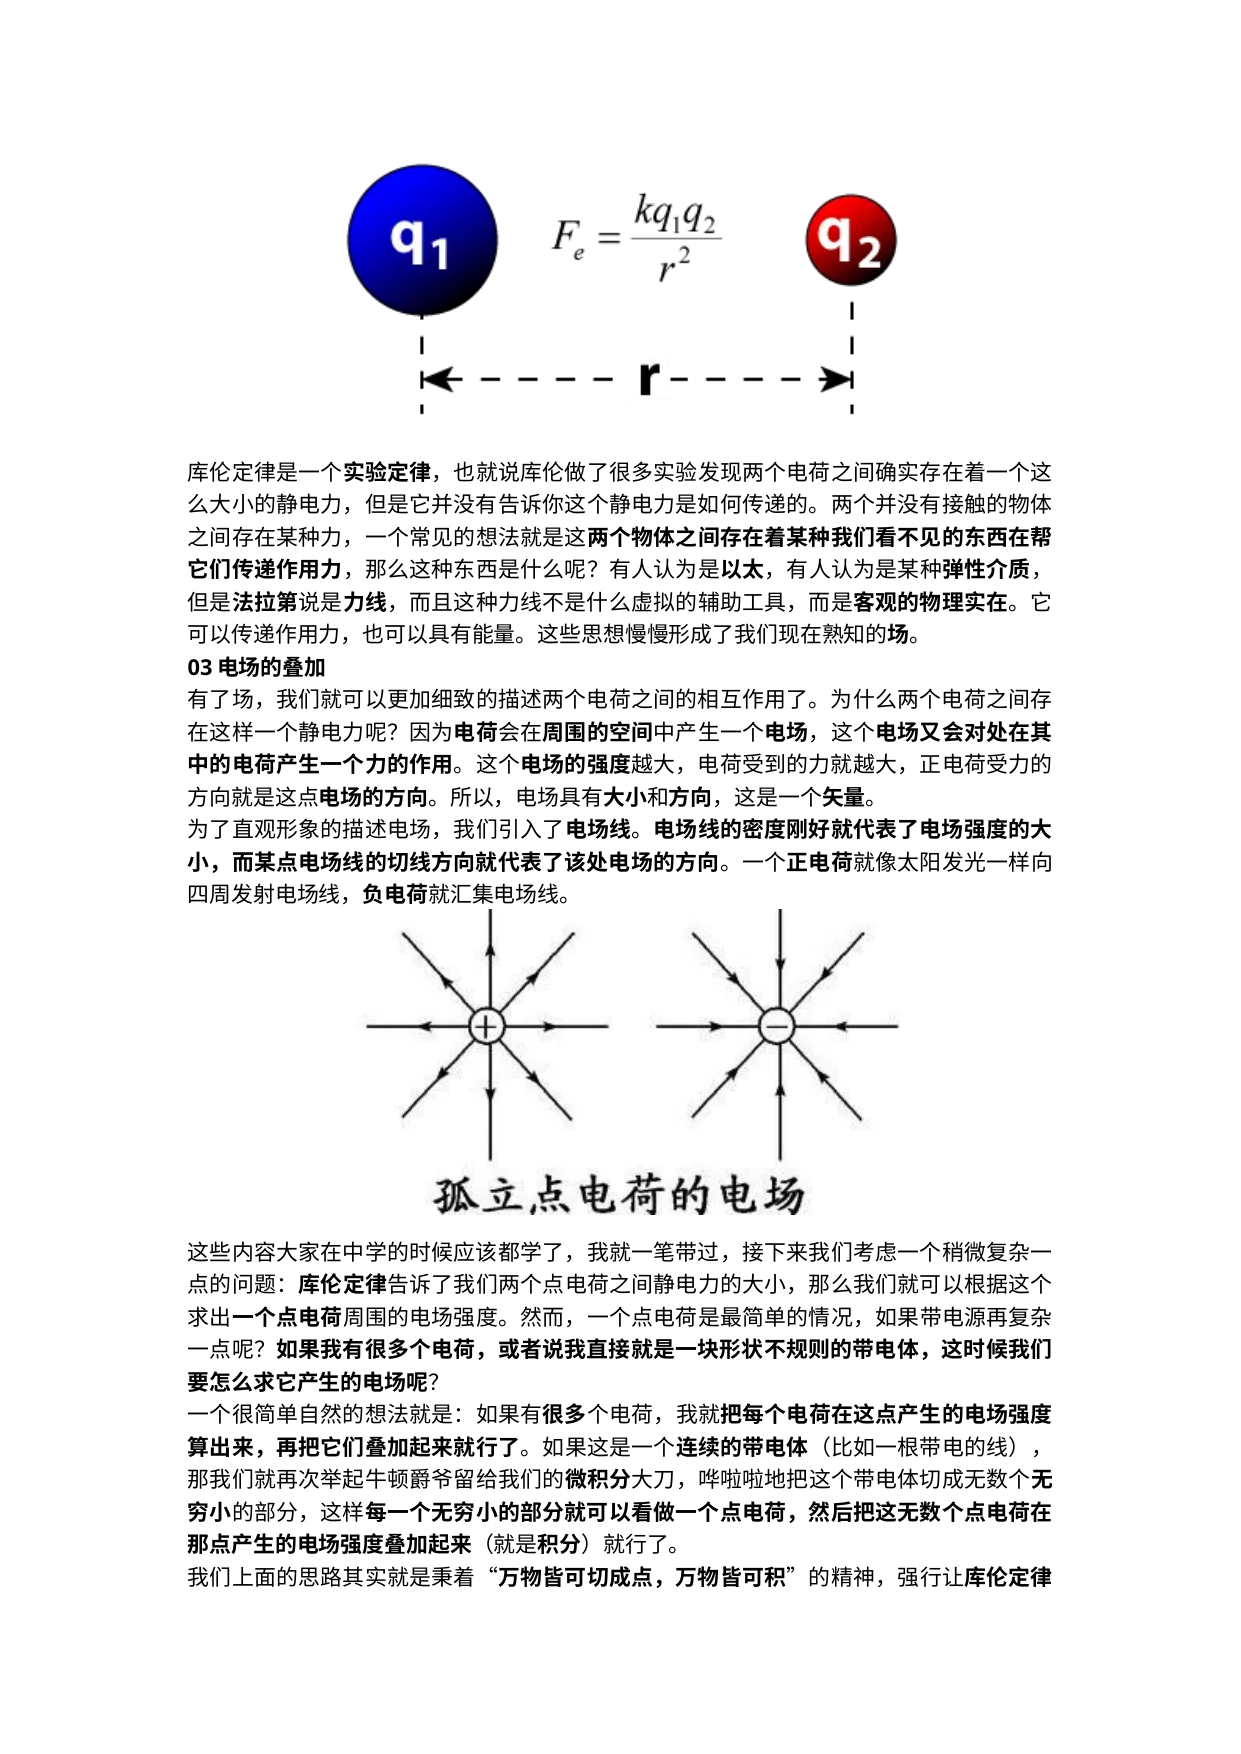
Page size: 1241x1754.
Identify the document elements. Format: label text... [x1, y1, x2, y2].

picture [334, 909, 907, 1215]
text 库伦定律是一个实验定律，也就说库伦做了很多实验发现两个电荷之间确实存在着一个这么大小的静电力，但是它并没有告诉你这个静电力是如何传递的。两个并没有接触的物体之间存在某种力，一个常见的想法就是这两个物体之间存在着某种我们看不见的东西在帮它们传递作用力，那么这种东西是什么呢？有人认为是以太，有人认为是某种弹性介质，但是法拉第说是力线，而且这种力线不是什么虚拟的辅助工具，而是客观的物理实在。它可以传递作用力，也可以具有能量。这些思想慢慢形成了我们现在熟知的场。 [187, 454, 1053, 649]
text 03电场的叠加 [187, 649, 1053, 682]
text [187, 1559, 1053, 1592]
text 有了场，我们就可以更加细致的描述两个电荷之间的相互作用了。为什么两个电荷之间存在这样一个静电力呢？因为电荷会在周围的空间中产生一个电场，这个电场又会对处在其中的电荷产生一个力的作用。这个电场的强度越大，电荷受到的力就越大，正电荷受力的方向就是这点电场的方向。所以，电场具有大小和方向，这是一个矢量。 [187, 682, 1053, 812]
text 这些内容大家在中学的时候应该都学了，我就一笔带过，接下来我们考虑一个稍微复杂一点的问题：库伦定律告诉了我们两个点电荷之间静电力的大小，那么我们就可以根据这个求出一个点电荷周围的电场强度。然而，一个点电荷是最简单的情况，如果带电源再复杂一点呢？如果我有很多个电荷，或者说我直接就是一块形状不规则的带电体，这时候我们要怎么求它产生的电场呢？ [187, 1234, 1053, 1397]
text 为了直观形象的描述电场，我们引入了电场线。电场线的密度刚好就代表了电场强度的大小，而某点电场线的切线方向就代表了该处电场的方向。一个正电荷就像太阳发光一样向四周发射电场线，负电荷就汇集电场线。 [187, 812, 1053, 909]
picture [322, 162, 918, 430]
text 一个很简单自然的想法就是：如果有很多个电荷，我就把每个电荷在这点产生的电场强度算出来，再把它们叠加起来就行了。如果这是一个连续的带电体（比如一根带电的线），那我们就再次举起牛顿爵爷留给我们的微积分大刀，哗啦啦地把这个带电体切成无数个无穷小的部分，这样每一个无穷小的部分就可以看做一个点电荷，然后把这无数个点电荷在那点产生的电场强度叠加起来（就是积分）就行了。 [187, 1397, 1053, 1559]
